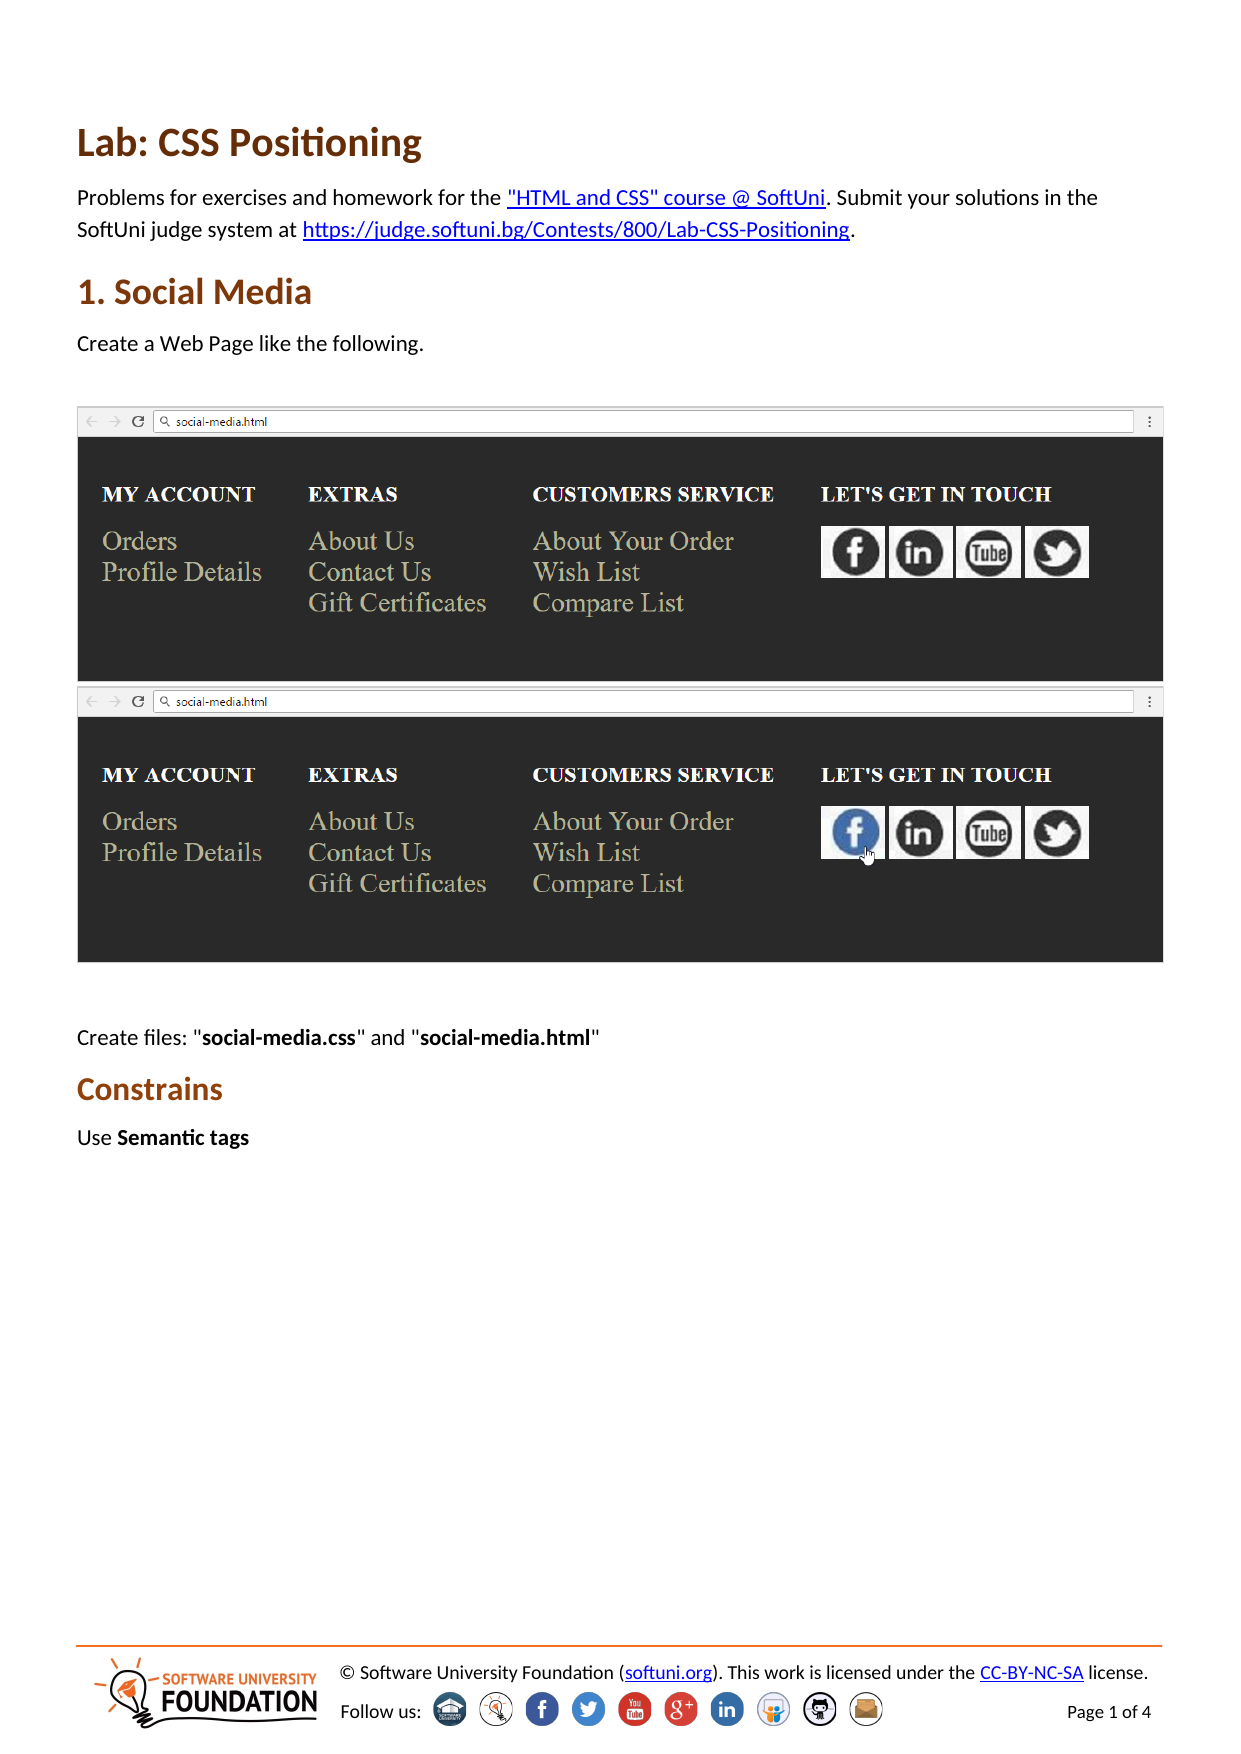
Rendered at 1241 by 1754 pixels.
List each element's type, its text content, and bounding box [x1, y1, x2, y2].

text Use Semantic tags [77, 1123, 1163, 1151]
picture [525, 1692, 559, 1726]
picture [76, 406, 1164, 682]
text Create files: "social-media.css" and "social-media.html" [77, 1023, 1163, 1052]
picture [803, 1692, 837, 1726]
text Create a Web Page like the following. [77, 329, 1163, 357]
picture [93, 1656, 317, 1729]
picture [433, 1692, 467, 1726]
picture [710, 1692, 744, 1726]
subtitle Social Media [77, 268, 1163, 314]
picture [572, 1692, 605, 1726]
picture [479, 1692, 513, 1726]
picture [757, 1692, 790, 1726]
subtitle Lab: CSS Positioning [77, 116, 1163, 167]
picture [76, 686, 1164, 963]
picture [849, 1692, 883, 1726]
picture [618, 1692, 652, 1726]
subtitle Constrains [77, 1068, 1163, 1109]
text Problems for exercises and homework for the "HTML and CSS" course @ SoftUni. Submit your solutions in the SoftUni judge system at https://judge.softuni.bg/Contests/800/Lab-CSS-Positioning. [77, 183, 1163, 243]
picture [664, 1692, 698, 1726]
